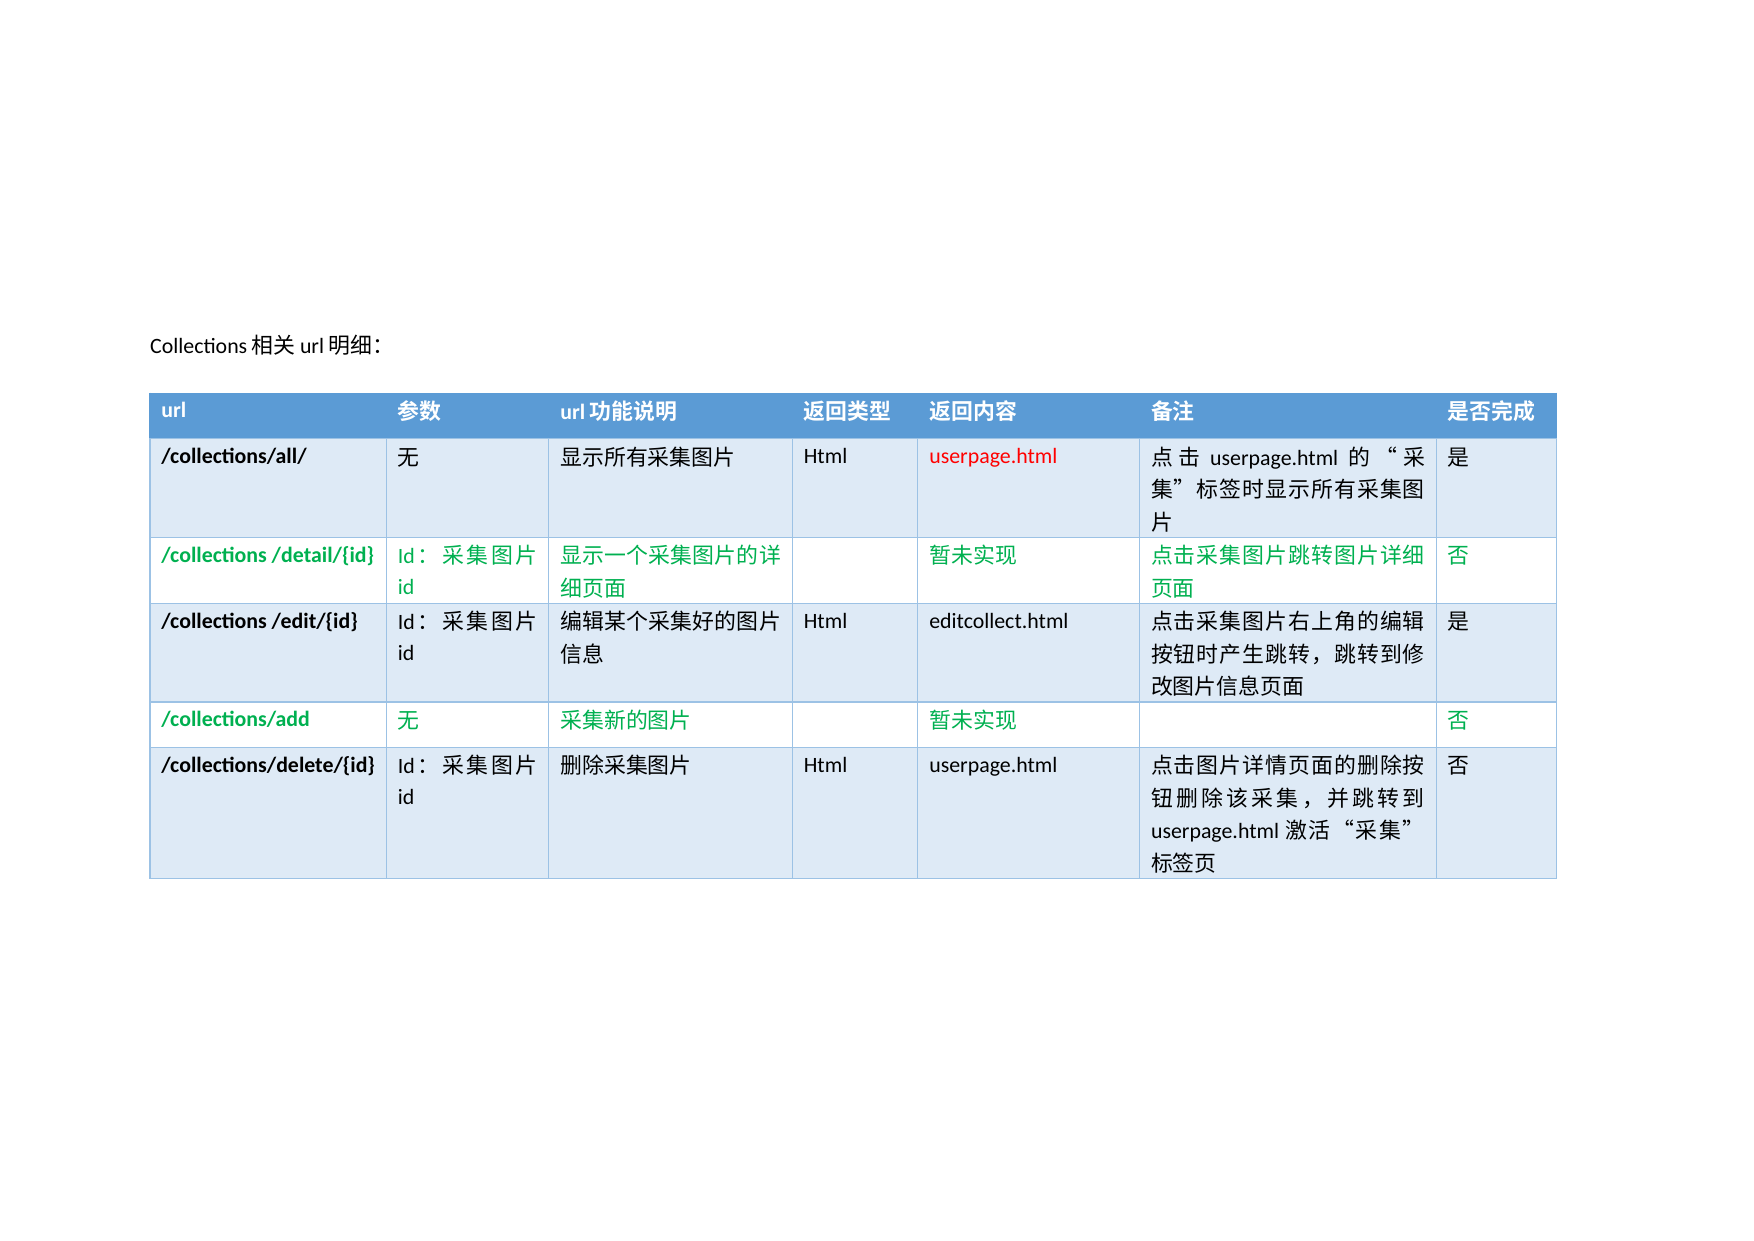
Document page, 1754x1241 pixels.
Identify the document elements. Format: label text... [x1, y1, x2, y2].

table_cell /collections /detail/{id} [151, 538, 386, 603]
table_cell Id：采集图片 id [387, 748, 548, 878]
text Collections相关url明细： [150, 328, 1604, 360]
table_cell [793, 538, 917, 603]
table_cell 是 [1437, 604, 1556, 701]
table_header url功能说明 [549, 394, 792, 438]
table_cell 采集新的图片 [549, 703, 792, 747]
table_header 返回内容 [918, 394, 1139, 438]
table_cell 无 [387, 439, 548, 537]
table_cell 删除采集图片 [549, 748, 792, 878]
table_cell 是 [1437, 439, 1556, 537]
table_cell 无 [387, 703, 548, 747]
table_cell 否 [1437, 703, 1556, 747]
table_cell 否 [1437, 538, 1556, 603]
table_cell 点击图片详情页面的删除按钮删除该采集，并跳转到userpage.html激活“采集”标签页 [1140, 748, 1436, 878]
table_cell userpage.html [918, 748, 1139, 878]
table_cell 否 [1437, 748, 1556, 878]
table_cell [1140, 703, 1436, 747]
table_cell Html [793, 604, 917, 701]
table_cell 点击采集图片右上角的编辑按钮时产生跳转，跳转到修改图片信息页面 [1140, 604, 1436, 701]
table_cell 显示所有采集图片 [549, 439, 792, 537]
table_header 返回类型 [793, 394, 917, 438]
table_cell [793, 703, 917, 747]
table_cell Id：采集图片 id [387, 538, 548, 603]
table_cell 暂未实现 [918, 703, 1139, 747]
table_cell editcollect.html [918, 604, 1139, 701]
table_header 备注 [1140, 394, 1436, 438]
table_cell /collections/all/ [151, 439, 386, 537]
table_cell Id：采集图片 id [387, 604, 548, 701]
table_cell Html [793, 748, 917, 878]
table_cell /collections /edit/{id} [151, 604, 386, 701]
table_cell Html [793, 439, 917, 537]
table_cell 点击采集图片跳转图片详细页面 [1140, 538, 1436, 603]
table_cell 显示一个采集图片的详细页面 [549, 538, 792, 603]
table_header 是否完成 [1437, 394, 1556, 438]
table_cell 暂未实现 [918, 538, 1139, 603]
table_cell userpage.html [918, 439, 1139, 537]
table_header url [151, 394, 386, 438]
table_cell 编辑某个采集好的图片信息 [549, 604, 792, 701]
table_cell 点击userpage.html的“采集”标签时显示所有采集图片 [1140, 439, 1436, 537]
table_cell /collections/add [151, 703, 386, 747]
table_cell /collections/delete/{id} [151, 748, 386, 878]
table_header 参数 [387, 394, 548, 438]
